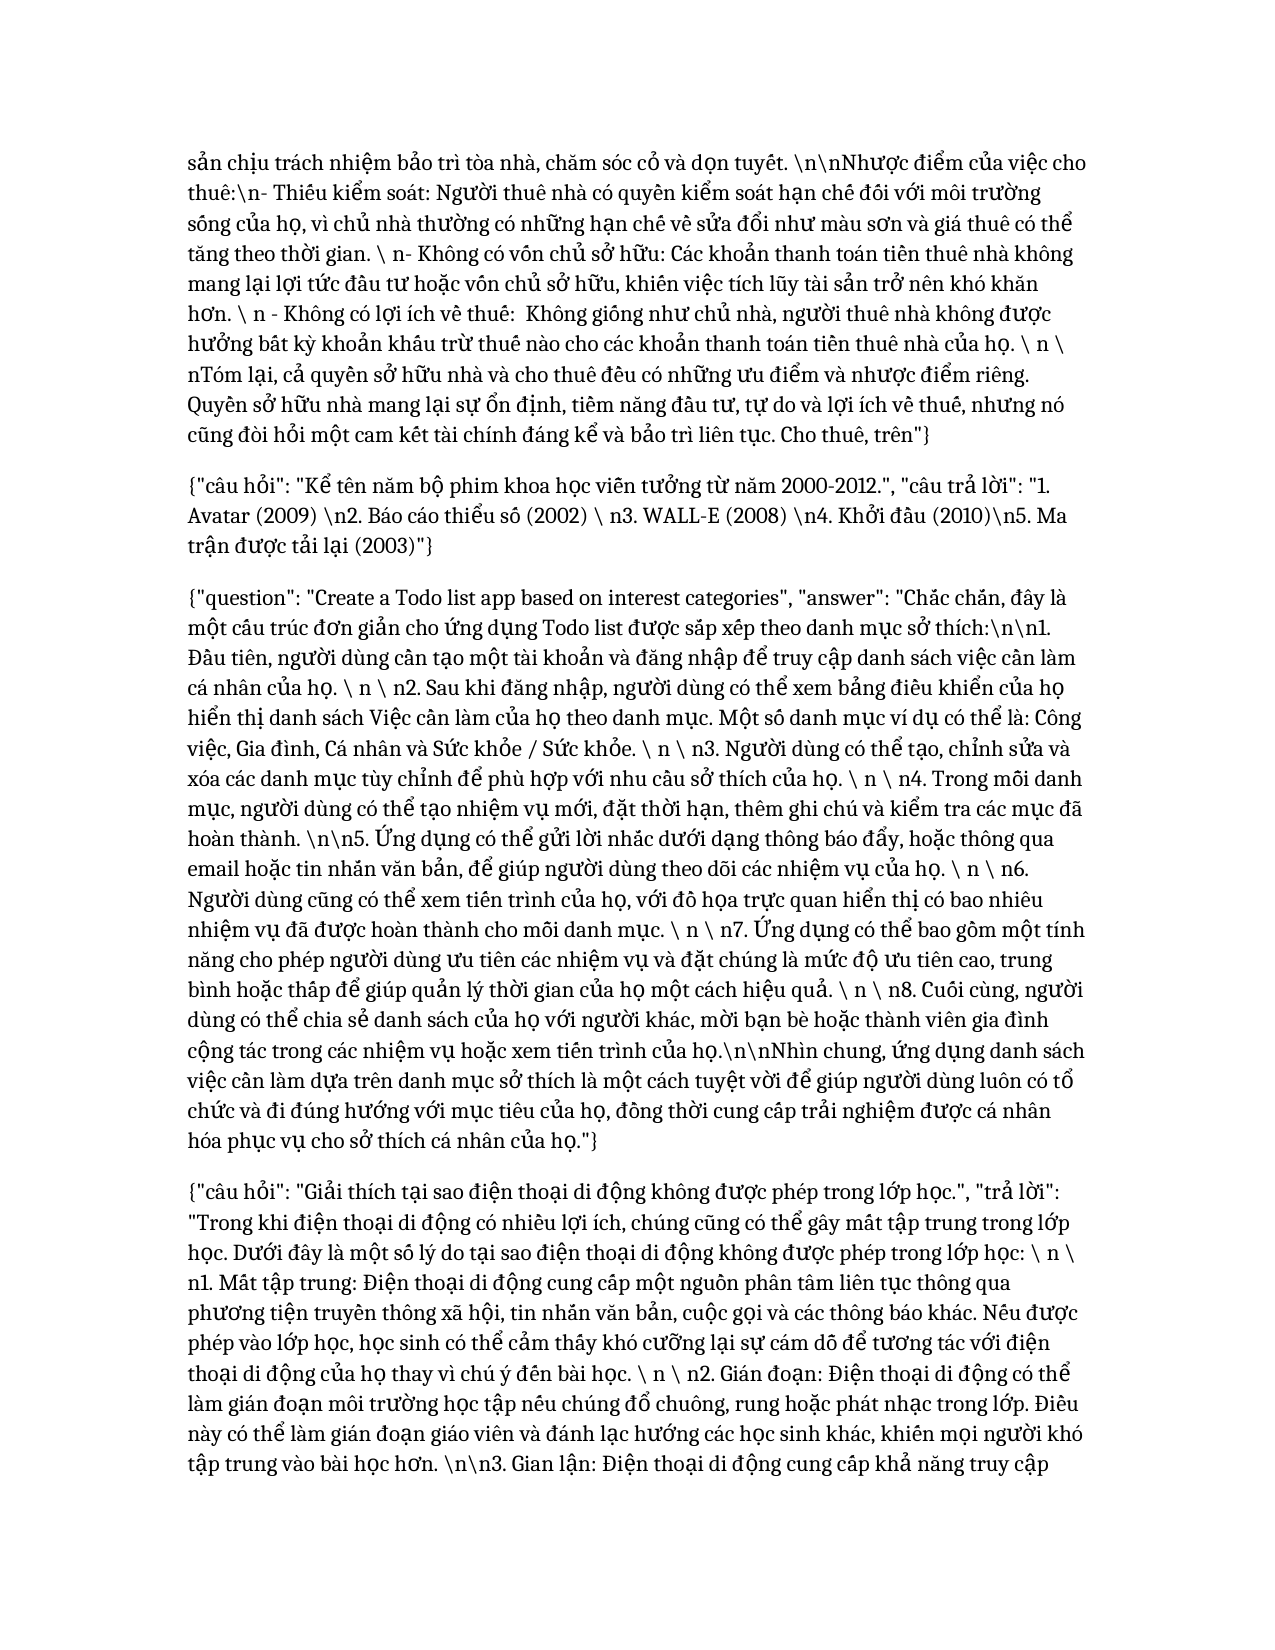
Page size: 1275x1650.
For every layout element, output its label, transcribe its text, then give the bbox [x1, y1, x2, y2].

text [187, 150, 1087, 448]
text {"question": "Create a Todo list app based on interest categories", "answer": "Chắc chắn, đây là một cấu trúc đơn giản cho ứng dụng Todo list được sắp xếp theo danh mục sở thích:\n\n1. Đầu tiên, người dùng cần tạo một tài khoản và đăng nhập để truy cập danh sách việc cần làm cá nhân của họ. \ n \ n2. Sau khi đăng nhập, người dùng có thể xem bảng điều khiển của họ hiển thị danh sách Việc cần làm của họ theo danh mục. Một số danh mục ví dụ có thể là: Công việc, Gia đình, Cá nhân và Sức khỏe / Sức khỏe. \ n \ n3. Người dùng có thể tạo, chỉnh sửa và xóa các danh mục tùy chỉnh để phù hợp với nhu cầu sở thích của họ. \ n \ n4. Trong mỗi danh mục, người dùng có thể tạo nhiệm vụ mới, đặt thời hạn, thêm ghi chú và kiểm tra các mục đã hoàn thành. \n\n5. Ứng dụng có thể gửi lời nhắc dưới dạng thông báo đẩy, hoặc thông qua email hoặc tin nhắn văn bản, để giúp người dùng theo dõi các nhiệm vụ của họ. \ n \ n6. Người dùng cũng có thể xem tiến trình của họ, với đồ họa trực quan hiển thị có bao nhiêu nhiệm vụ đã được hoàn thành cho mỗi danh mục. \ n \ n7. Ứng dụng có thể bao gồm một tính năng cho phép người dùng ưu tiên các nhiệm vụ và đặt chúng là mức độ ưu tiên cao, trung bình hoặc thấp để giúp quản lý thời gian của họ một cách hiệu quả. \ n \ n8. Cuối cùng, người dùng có thể chia sẻ danh sách của họ với người khác, mời bạn bè hoặc thành viên gia đình cộng tác trong các nhiệm vụ hoặc xem tiến trình của họ.\n\nNhìn chung, ứng dụng danh sách việc cần làm dựa trên danh mục sở thích là một cách tuyệt vời để giúp người dùng luôn có tổ chức và đi đúng hướng với mục tiêu của họ, đồng thời cung cấp trải nghiệm được cá nhân hóa phục vụ cho sở thích cá nhân của họ."} [187, 584, 1087, 1154]
text {"câu hỏi": "Kể tên năm bộ phim khoa học viễn tưởng từ năm 2000-2012.", "câu trả lời": "1. Avatar (2009) \n2. Báo cáo thiểu số (2002) \ n3. WALL-E (2008) \n4. Khởi đầu (2010)\n5. Ma trận được tải lại (2003)"} [187, 473, 1087, 560]
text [187, 1179, 1087, 1477]
